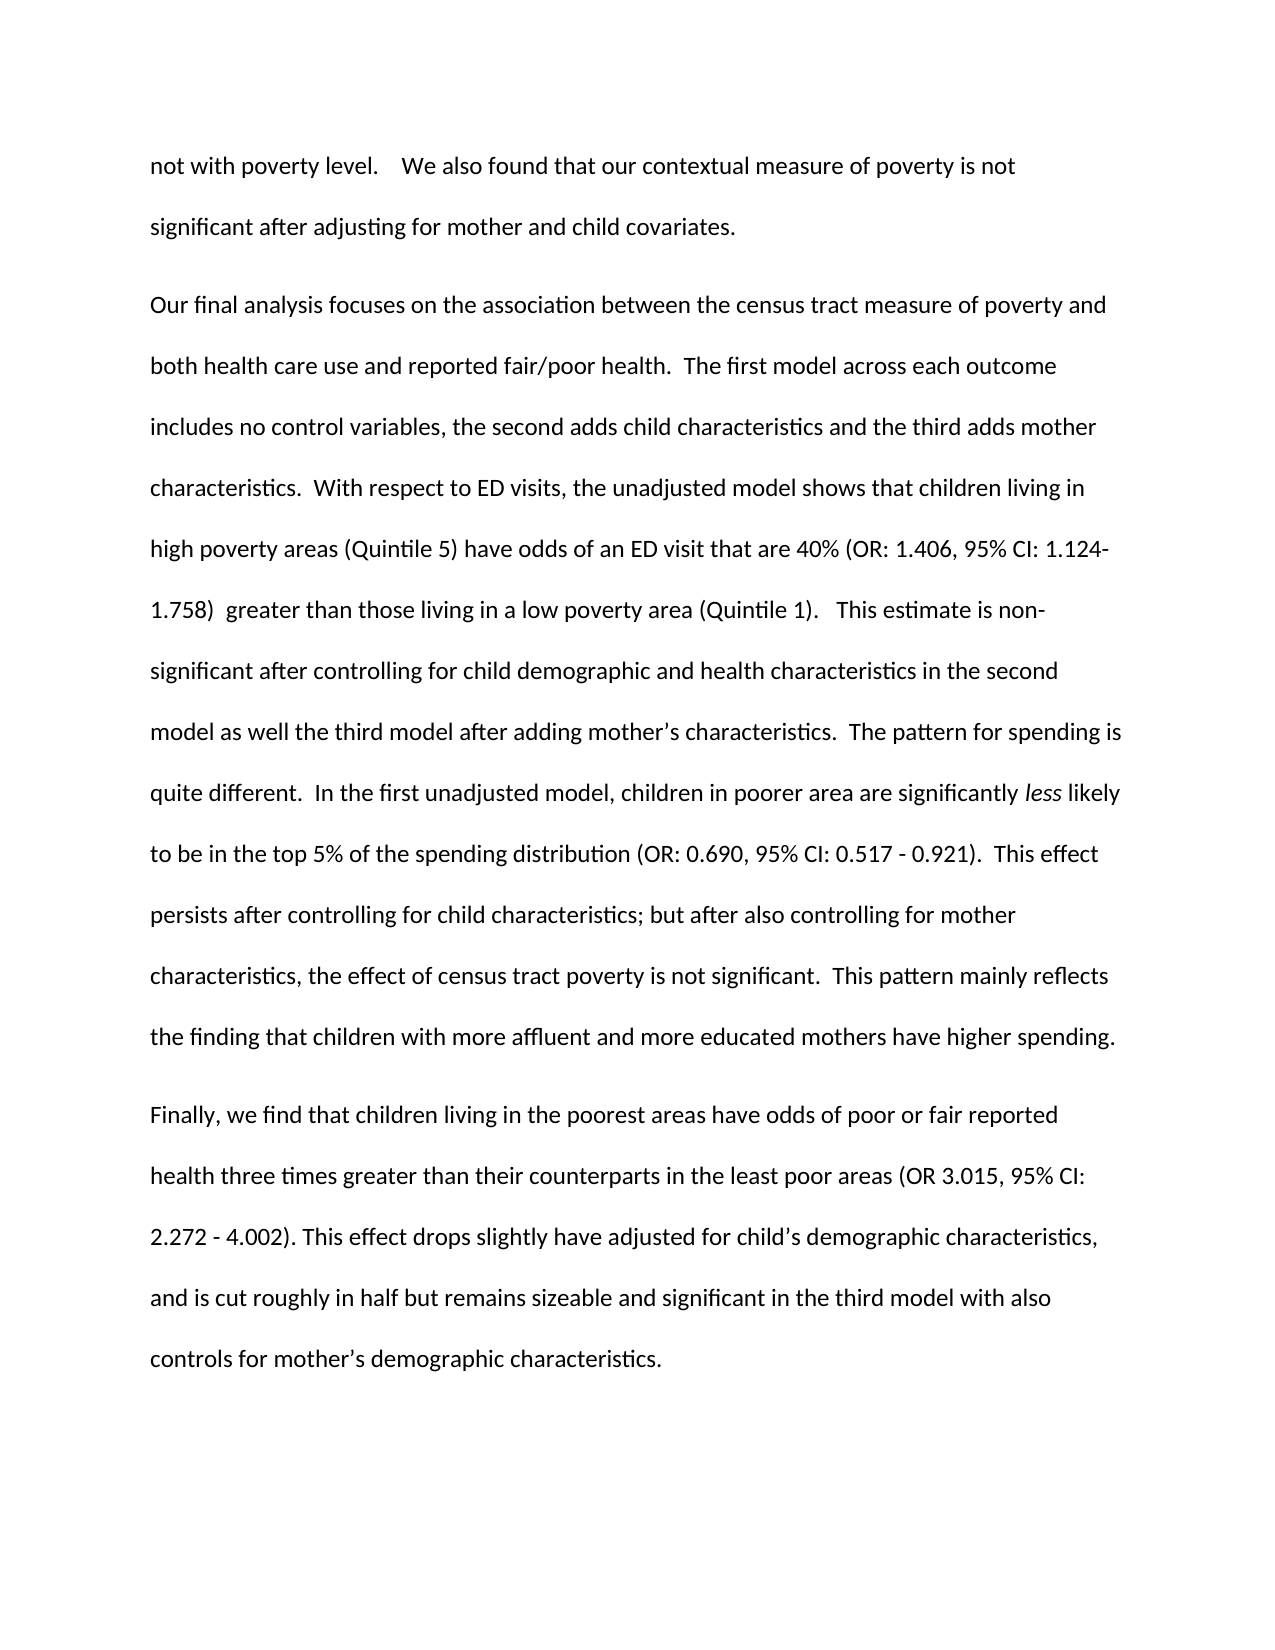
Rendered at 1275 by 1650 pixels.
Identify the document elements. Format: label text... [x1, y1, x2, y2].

text Finally, we find that children living in the poorest areas have odds of poor or fair reported health three times greater than their counterparts in the least poor areas (OR 3.015, 95% CI: 2.272 - 4.002). This effect drops slightly have adjusted for child’s demographic characteristics, and is cut roughly in half but remains sizeable and significant in the third model with also controls for mother’s demographic characteristics. [150, 1099, 1125, 1374]
text Our final analysis focuses on the association between the census tract measure of poverty and both health care use and reported fair/poor health. The first model across each outcome includes no control variables, the second adds child characteristics and the third adds mother characteristics. With respect to ED visits, the unadjusted model shows that children living in high poverty areas (Quintile 5) have odds of an ED visit that are 40% (OR: 1.406, 95% CI: 1.124-1.758) greater than those living in a low poverty area (Quintile 1). This estimate is non-significant after controlling for child demographic and health characteristics in the second model as well the third model after adding mother’s characteristics. The pattern for spending is quite different. In the first unadjusted model, children in poorer area are significantly less likely to be in the top 5% of the spending distribution (OR: 0.690, 95% CI: 0.517 - 0.921). This effect persists after controlling for child characteristics; but after also controlling for mother characteristics, the effect of census tract poverty is not significant. This pattern mainly reflects the finding that children with more affluent and more educated mothers have higher spending. [150, 289, 1125, 1052]
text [150, 150, 1125, 242]
